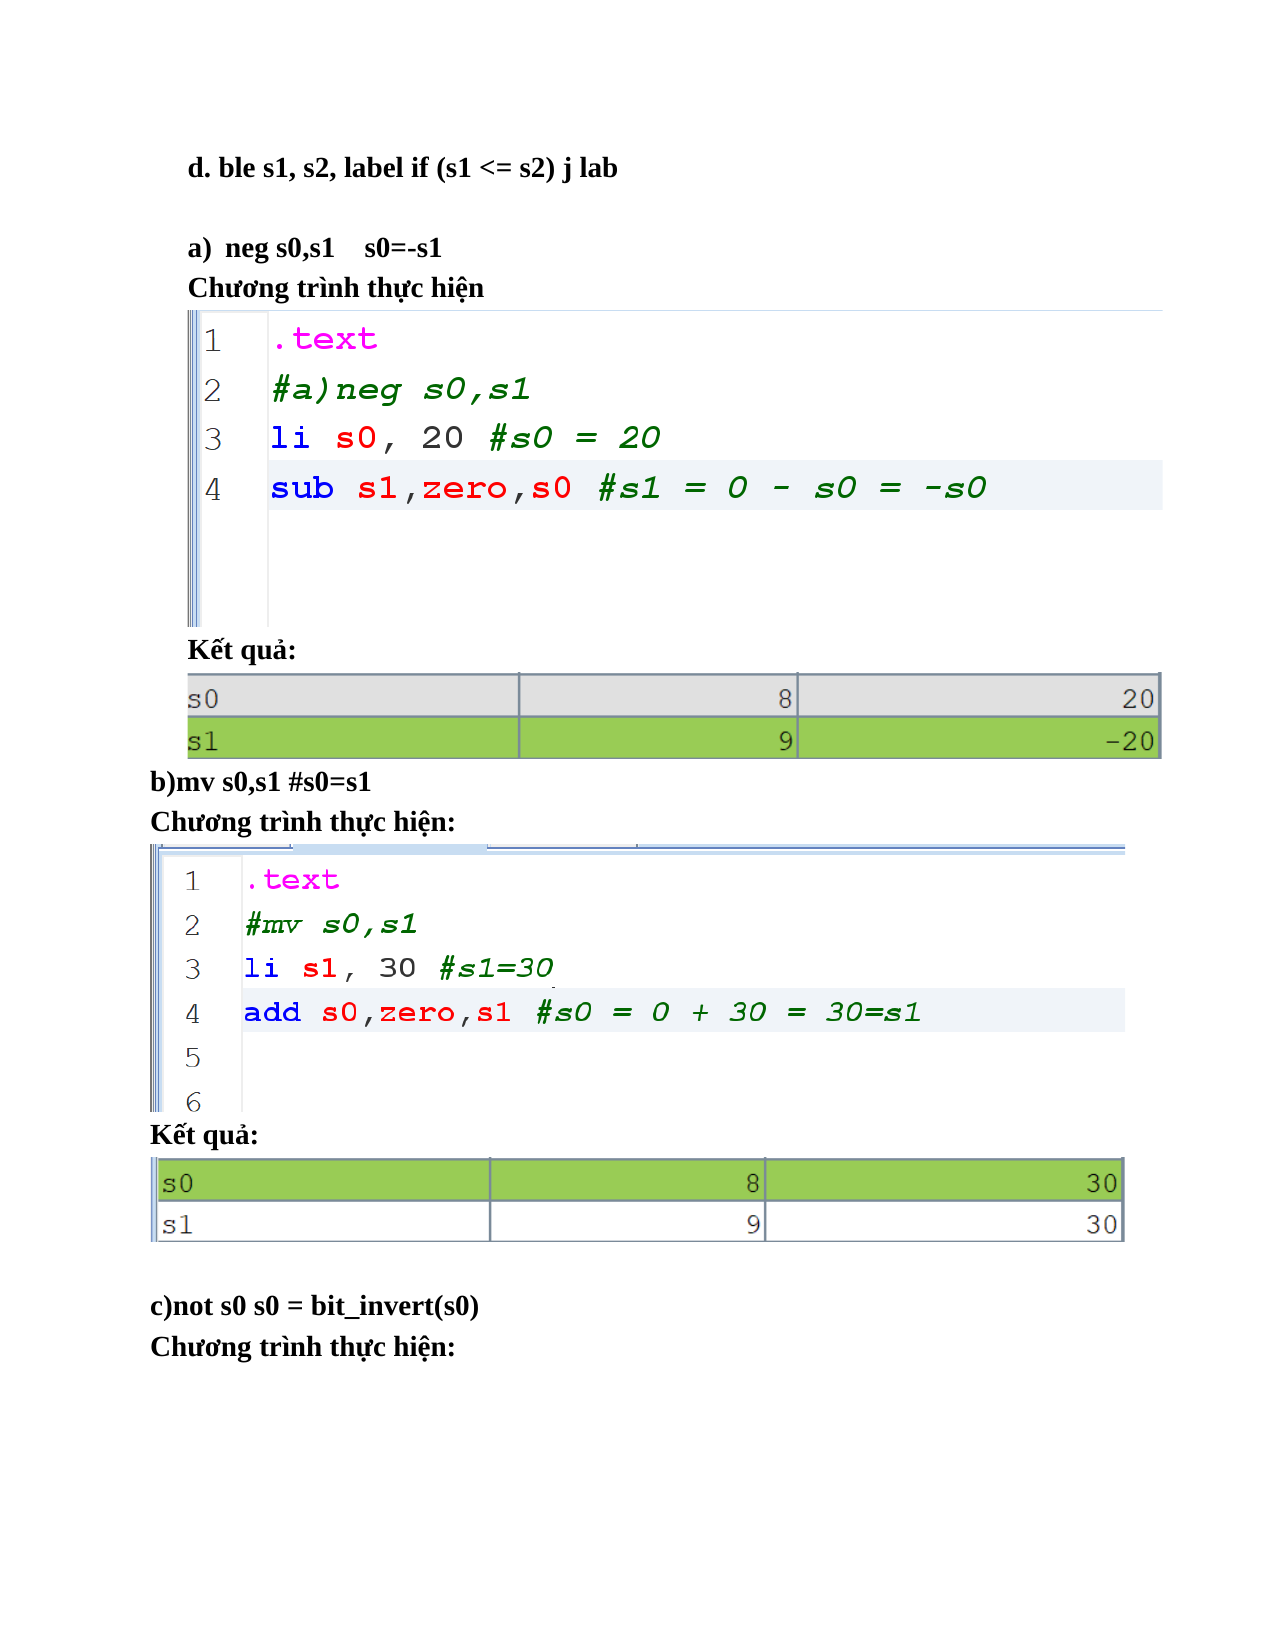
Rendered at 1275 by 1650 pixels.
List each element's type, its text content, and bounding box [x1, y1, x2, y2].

picture [187, 310, 1163, 627]
picture [187, 672, 1163, 759]
text d. ble s1, s2, label if (s1 <= s2) j lab [187, 150, 1125, 183]
list neg s0,s1 s0=-s1 [187, 230, 1125, 264]
text Chương trình thực hiện: [150, 804, 1125, 838]
text c)not s0 s0 = bit_invert(s0) [150, 1288, 1125, 1322]
text Kết quả: [150, 1117, 1125, 1151]
text b)mv s0,s1 #s0=s1 [150, 764, 1125, 798]
text Kết quả: [150, 632, 1125, 666]
picture [150, 844, 1125, 1112]
text Chương trình thực hiện: [150, 1329, 1125, 1362]
picture [150, 1157, 1125, 1242]
text Chương trình thực hiện [150, 271, 1125, 304]
